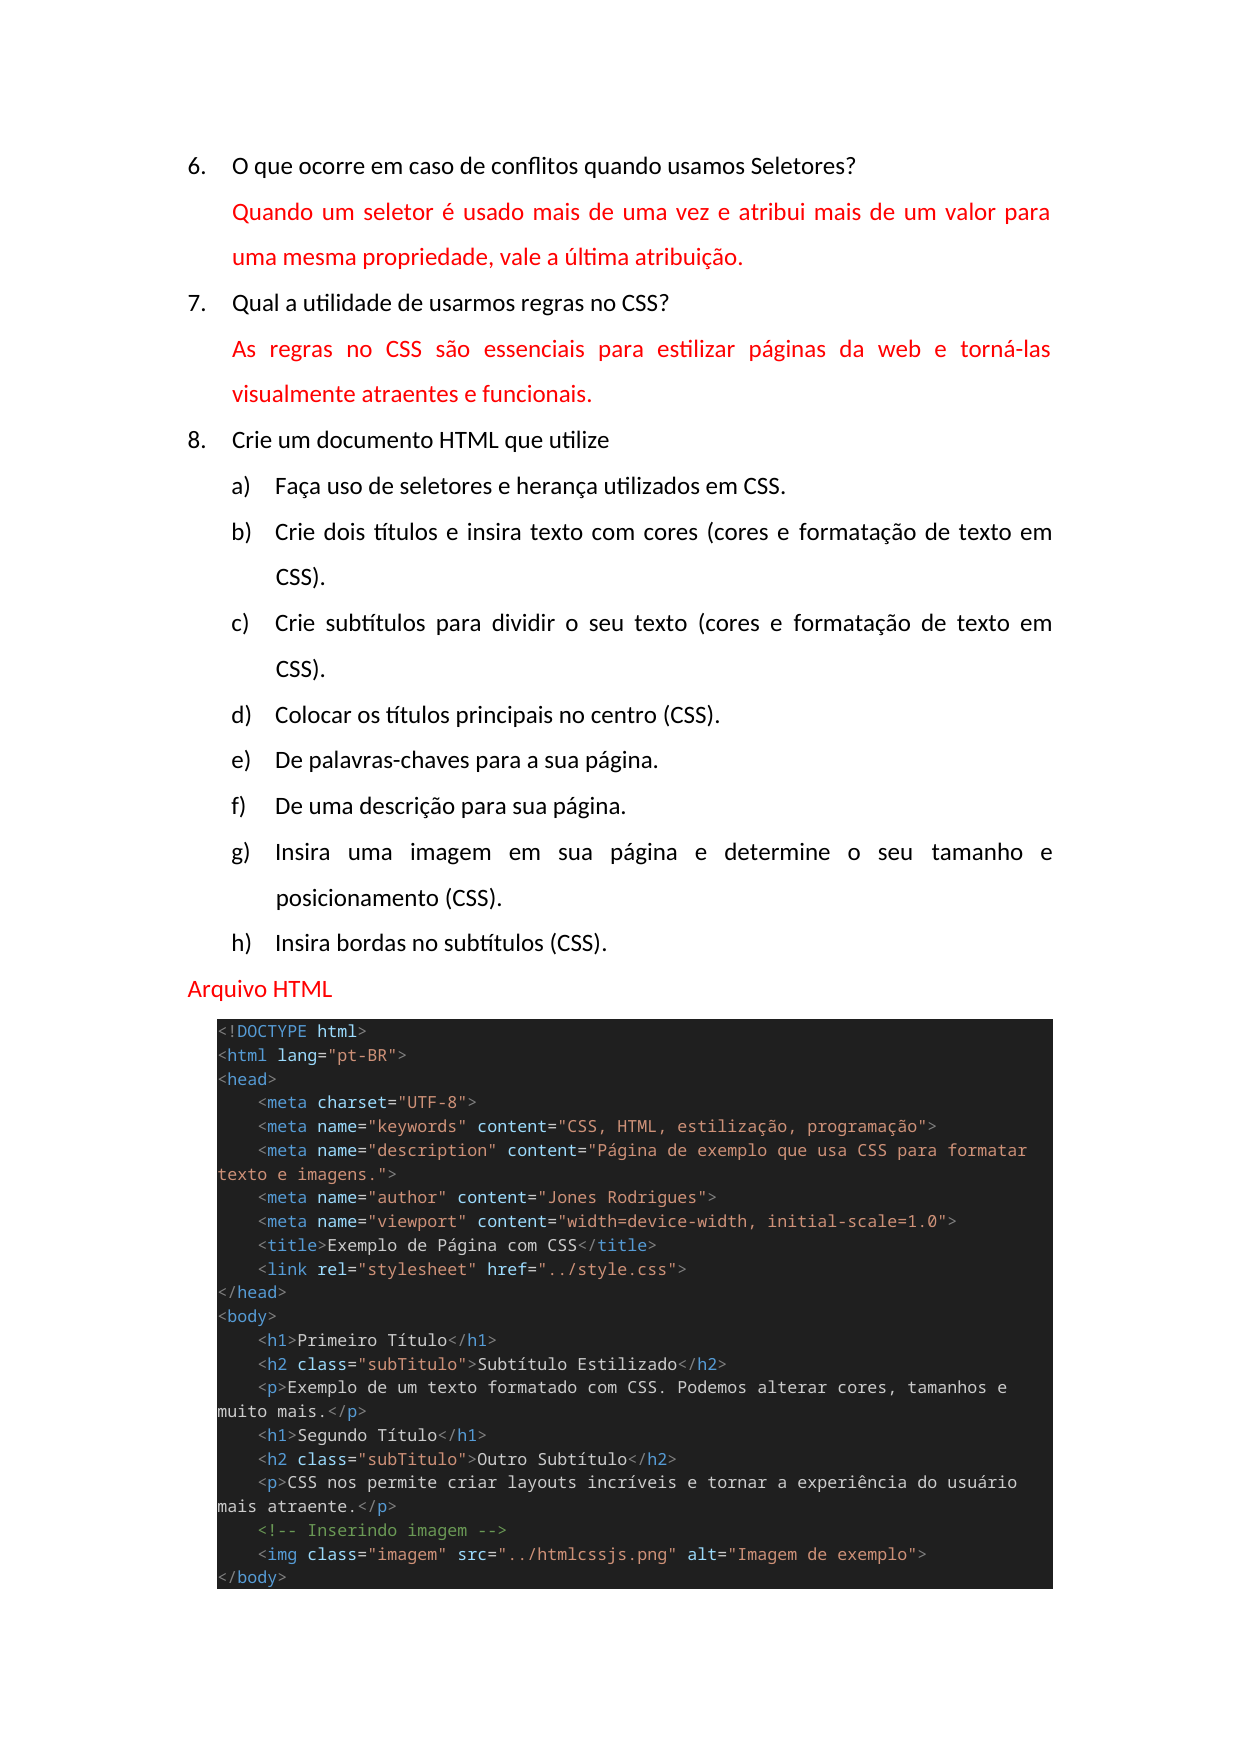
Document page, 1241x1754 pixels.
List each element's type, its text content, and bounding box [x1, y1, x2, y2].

text <!-- Inserindo imagem --> [217, 1518, 1053, 1541]
text <title>Exemplo de Página com CSS</title> [217, 1233, 1053, 1256]
list Faça uso de seletores e herança utilizados em CSS. [231, 470, 1053, 501]
text <meta name="author" content="Jones Rodrigues"> [217, 1185, 1053, 1209]
text <!DOCTYPE html> [217, 1019, 1053, 1043]
text <meta name="description" content="Página de exemplo que usa CSS para formatar texto e imagens."> [217, 1138, 1053, 1185]
text <p>Exemplo de um texto formatado com CSS. Podemos alterar cores, tamanhos e muito mais.</p> [217, 1375, 1053, 1423]
text <body> [217, 1304, 1053, 1328]
text <img class="imagem" src="../htmlcssjs.png" alt="Imagem de exemplo"> [217, 1541, 1053, 1565]
text <p>CSS nos permite criar layouts incríveis e tornar a experiência do usuário mais atraente.</p> [217, 1470, 1053, 1518]
text <h2 class="subTitulo">Outro Subtítulo</h2> [217, 1446, 1053, 1470]
list Colocar os títulos principais no centro (CSS). [231, 699, 1053, 729]
list Qual a utilidade de usarmos regras no CSS? As regras no CSS são essenciais para estilizar páginas da web e torná-las visualmente atraentes e funcionais. [187, 287, 1053, 409]
list Crie subtítulos para dividir o seu texto (cores e formatação de texto em CSS). [231, 607, 1053, 683]
list Crie dois títulos e insira texto com cores (cores e formatação de texto em CSS). [231, 516, 1053, 592]
text </head> [217, 1280, 1053, 1304]
text <meta name="keywords" content="CSS, HTML, estilização, programação"> [217, 1114, 1053, 1138]
list Insira bordas no subtítulos (CSS). [231, 927, 1053, 958]
text <head> [217, 1066, 1053, 1090]
list Arquivo HTML [187, 973, 1053, 1004]
list De uma descrição para sua página. [231, 790, 1053, 821]
text <link rel="stylesheet" href="../style.css"> [217, 1256, 1053, 1280]
text <h1>Segundo Título</h1> [217, 1423, 1053, 1446]
list Insira uma imagem em sua página e determine o seu tamanho e posicionamento (CSS). [231, 836, 1053, 912]
text <meta name="viewport" content="width=device-width, initial-scale=1.0"> [217, 1209, 1053, 1233]
list De palavras-chaves para a sua página. [231, 744, 1053, 775]
text <h1>Primeiro Título</h1> [217, 1328, 1053, 1351]
text </body> [217, 1565, 1053, 1589]
text <h2 class="subTitulo">Subtítulo Estilizado</h2> [217, 1351, 1053, 1375]
list O que ocorre em caso de conflitos quando usamos Seletores? Quando um seletor é usado mais de uma vez e atribui mais de um valor para uma mesma propriedade, vale a última atribuição. [187, 150, 1053, 272]
text <meta charset="UTF-8"> [217, 1090, 1053, 1114]
text <html lang="pt-BR"> [217, 1043, 1053, 1066]
list Crie um documento HTML que utilize [187, 424, 1053, 455]
